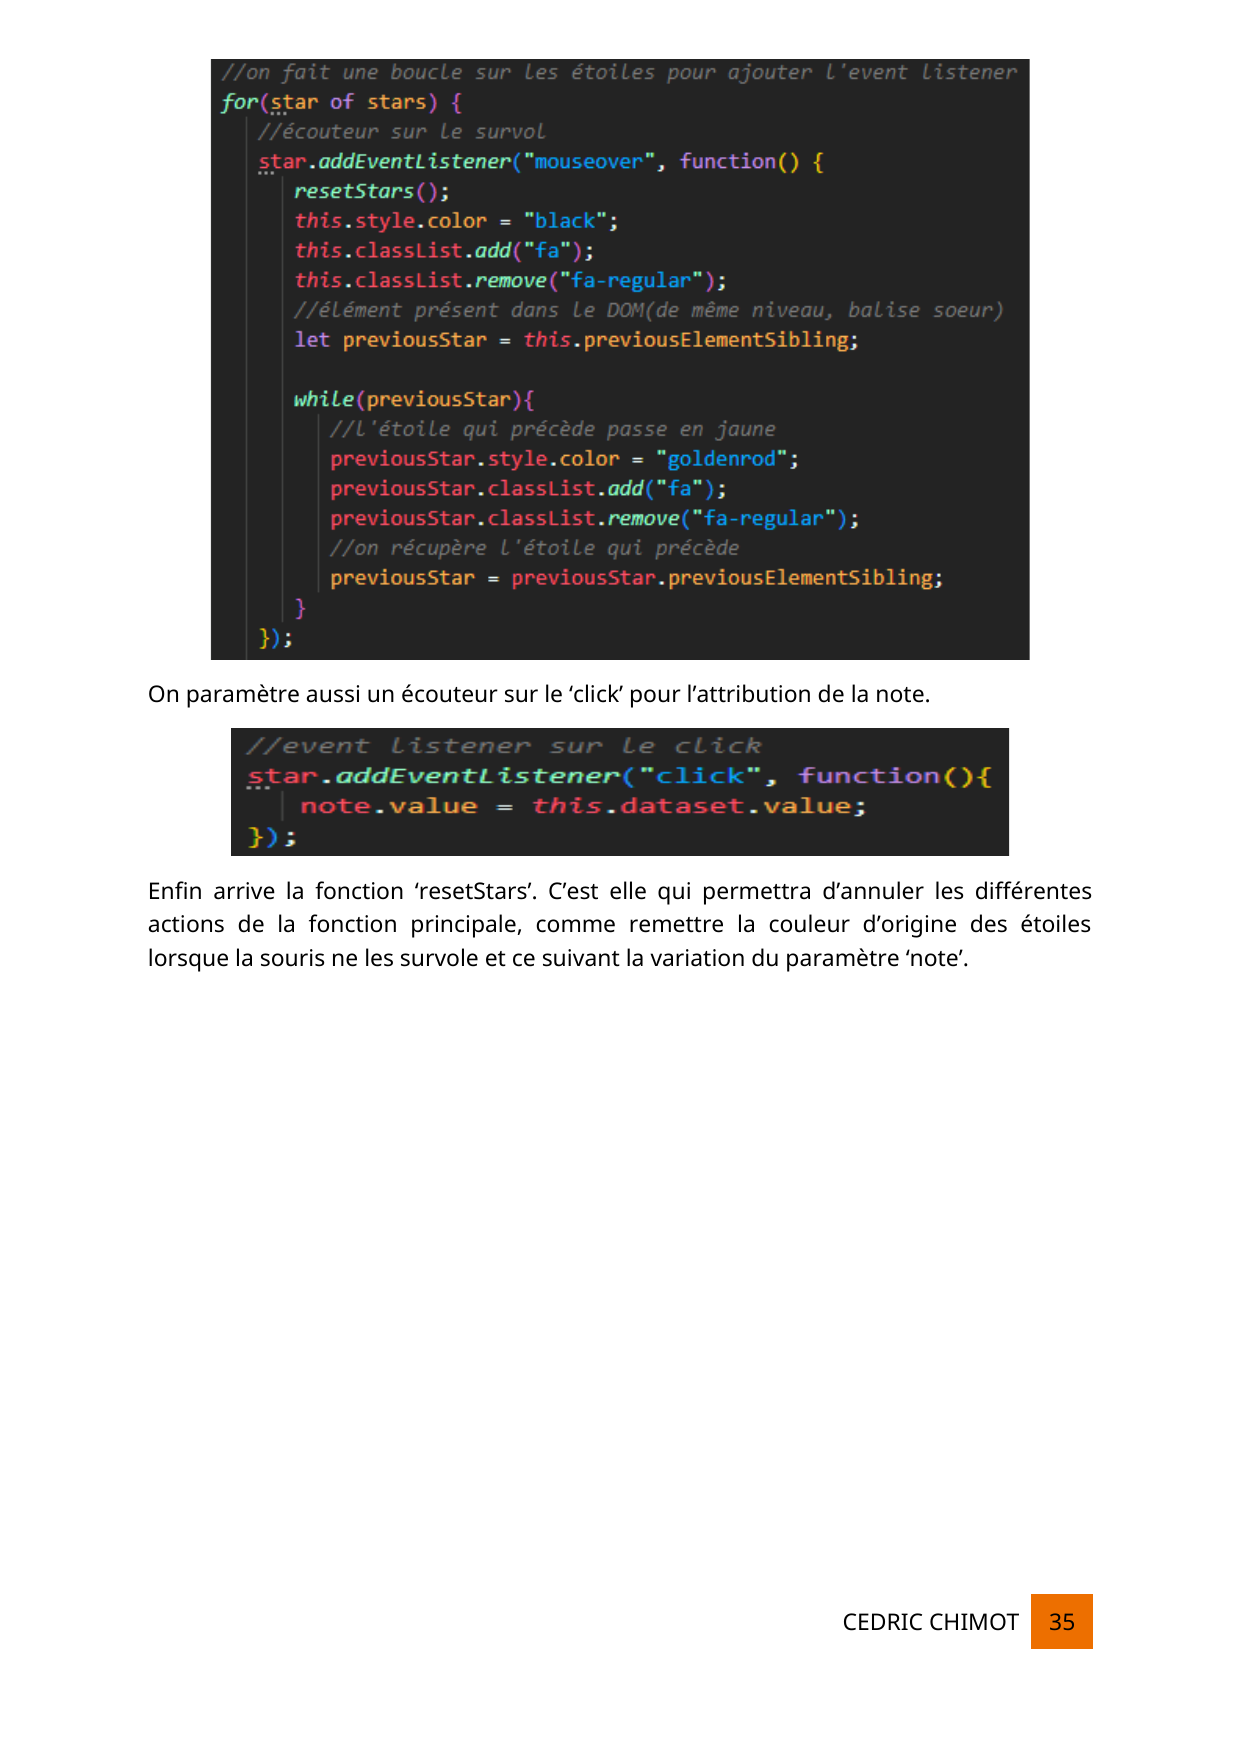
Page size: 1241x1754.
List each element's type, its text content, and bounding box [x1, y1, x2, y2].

picture [231, 728, 1010, 856]
text On paramètre aussi un écouteur sur le ‘click’ pour l’attribution de la note. [148, 678, 1093, 710]
text Enfin arrive la fonction ‘resetStars’. C’est elle qui permettra d’annuler les différentes actions de la fonction principale, comme remettre la couleur d’origine des étoiles lorsque la souris ne les survole et ce suivant la variation du paramètre ‘note’. [148, 874, 1093, 973]
picture [210, 59, 1030, 660]
